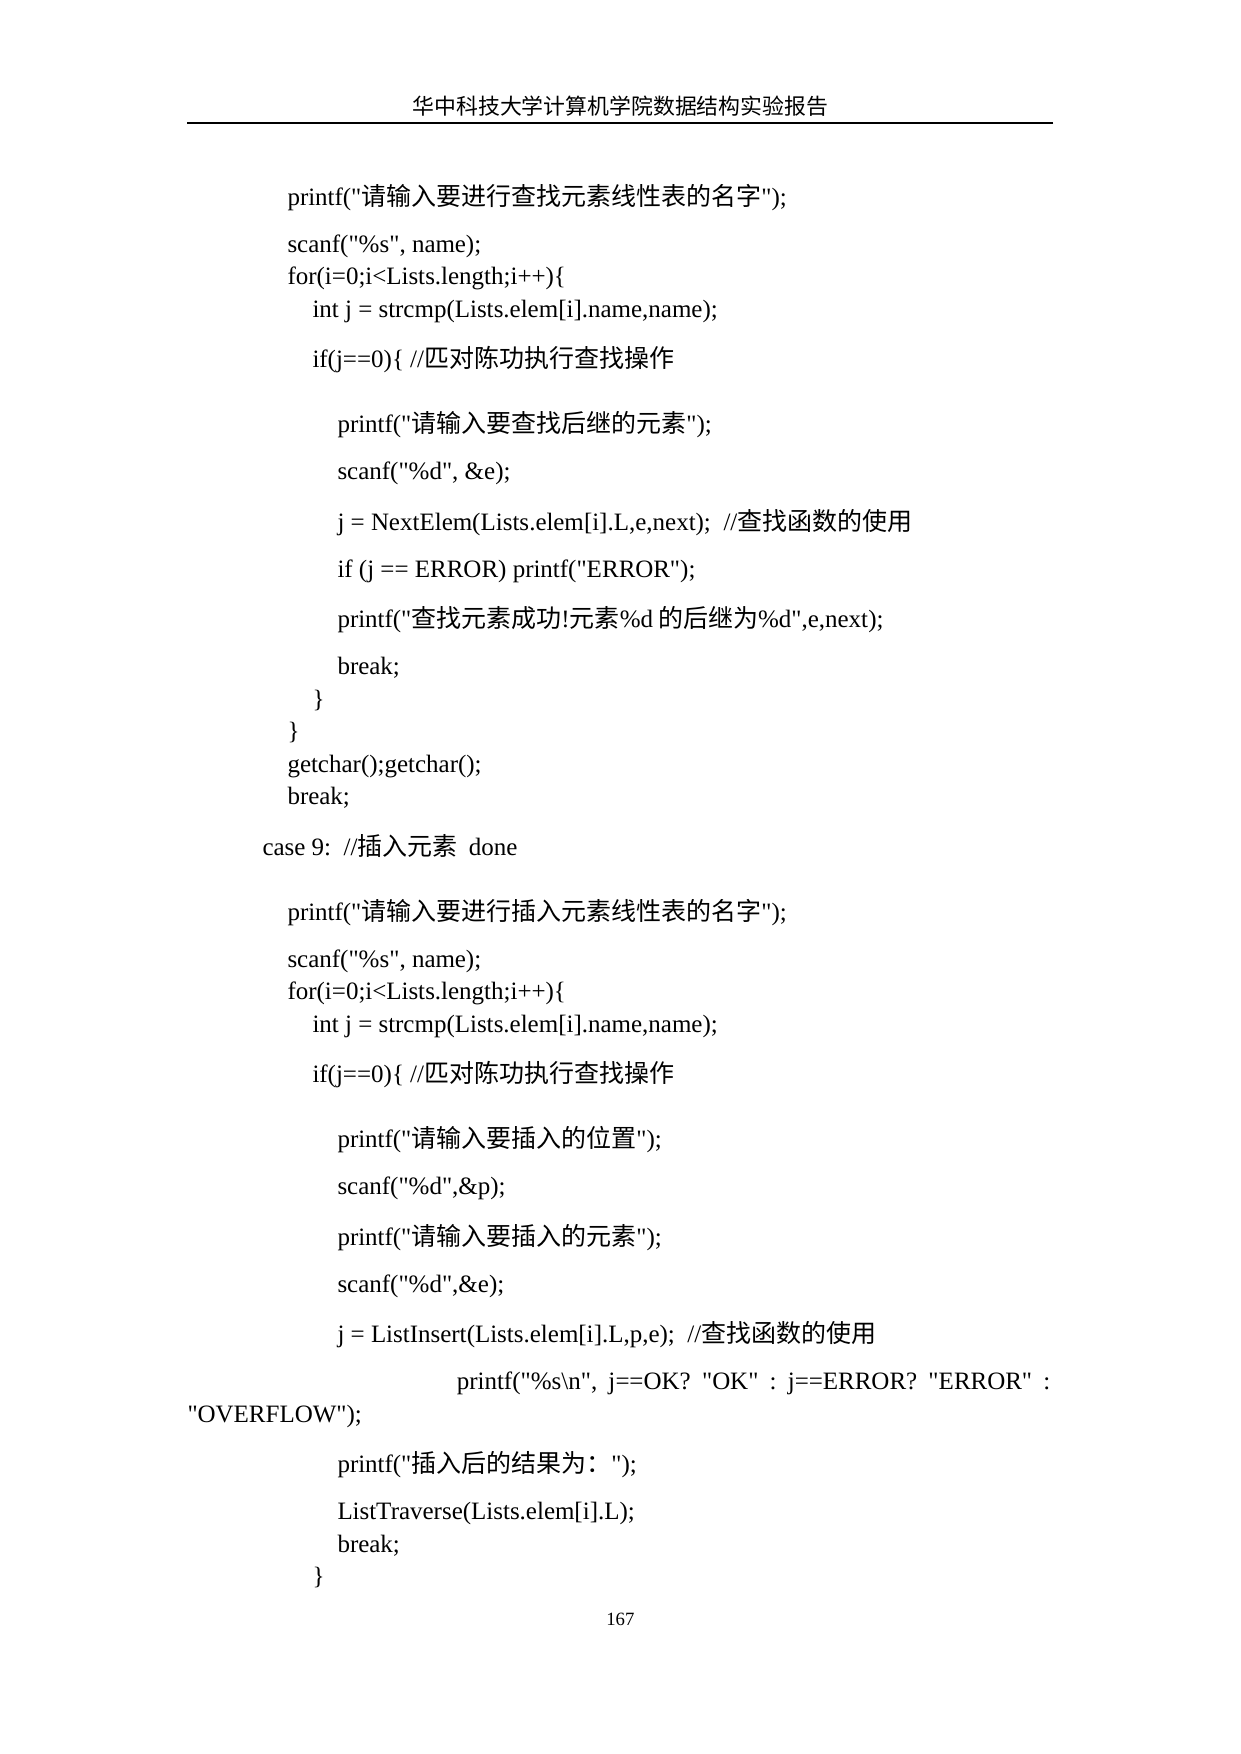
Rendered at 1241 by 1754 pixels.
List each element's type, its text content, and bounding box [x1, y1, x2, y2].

text printf("%s\n", j==OK? "OK" : j==ERROR? "ERROR" : "OVERFLOW"); [187, 1364, 1053, 1429]
text scanf("%d",&p); [187, 1169, 1053, 1202]
text case 9: //插入元素 done [187, 812, 1053, 877]
text if(j==0){ //匹对陈功执行查找操作 [187, 1039, 1053, 1104]
text printf("请输入要进行插入元素线性表的名字"); [187, 877, 1053, 942]
text } [187, 1559, 1053, 1592]
text printf("请输入要插入的位置"); [187, 1104, 1053, 1169]
text j = ListInsert(Lists.elem[i].L,p,e); //查找函数的使用 [187, 1299, 1053, 1364]
text break; [187, 1527, 1053, 1559]
text } [187, 714, 1053, 747]
text if(j==0){ //匹对陈功执行查找操作 [187, 324, 1053, 389]
text if (j == ERROR) printf("ERROR"); [187, 552, 1053, 584]
text int j = strcmp(Lists.elem[i].name,name); [187, 292, 1053, 324]
text break; [187, 649, 1053, 682]
text getchar();getchar(); [187, 747, 1053, 779]
text printf("插入后的结果为："); [187, 1429, 1053, 1494]
text j = NextElem(Lists.elem[i].L,e,next); //查找函数的使用 [187, 487, 1053, 552]
text printf("请输入要进行查找元素线性表的名字"); [187, 162, 1053, 227]
text for(i=0;i<Lists.length;i++){ [187, 974, 1053, 1007]
text printf("查找元素成功!元素%d的后继为%d",e,next); [187, 584, 1053, 649]
text } [187, 682, 1053, 714]
text break; [187, 779, 1053, 812]
text for(i=0;i<Lists.length;i++){ [187, 259, 1053, 292]
text printf("请输入要查找后继的元素"); [187, 389, 1053, 454]
text scanf("%d", &e); [187, 454, 1053, 487]
text ListTraverse(Lists.elem[i].L); [187, 1494, 1053, 1527]
text scanf("%s", name); [187, 942, 1053, 974]
text printf("请输入要插入的元素"); [187, 1202, 1053, 1267]
text scanf("%s", name); [187, 227, 1053, 259]
text int j = strcmp(Lists.elem[i].name,name); [187, 1007, 1053, 1039]
text scanf("%d",&e); [187, 1267, 1053, 1299]
